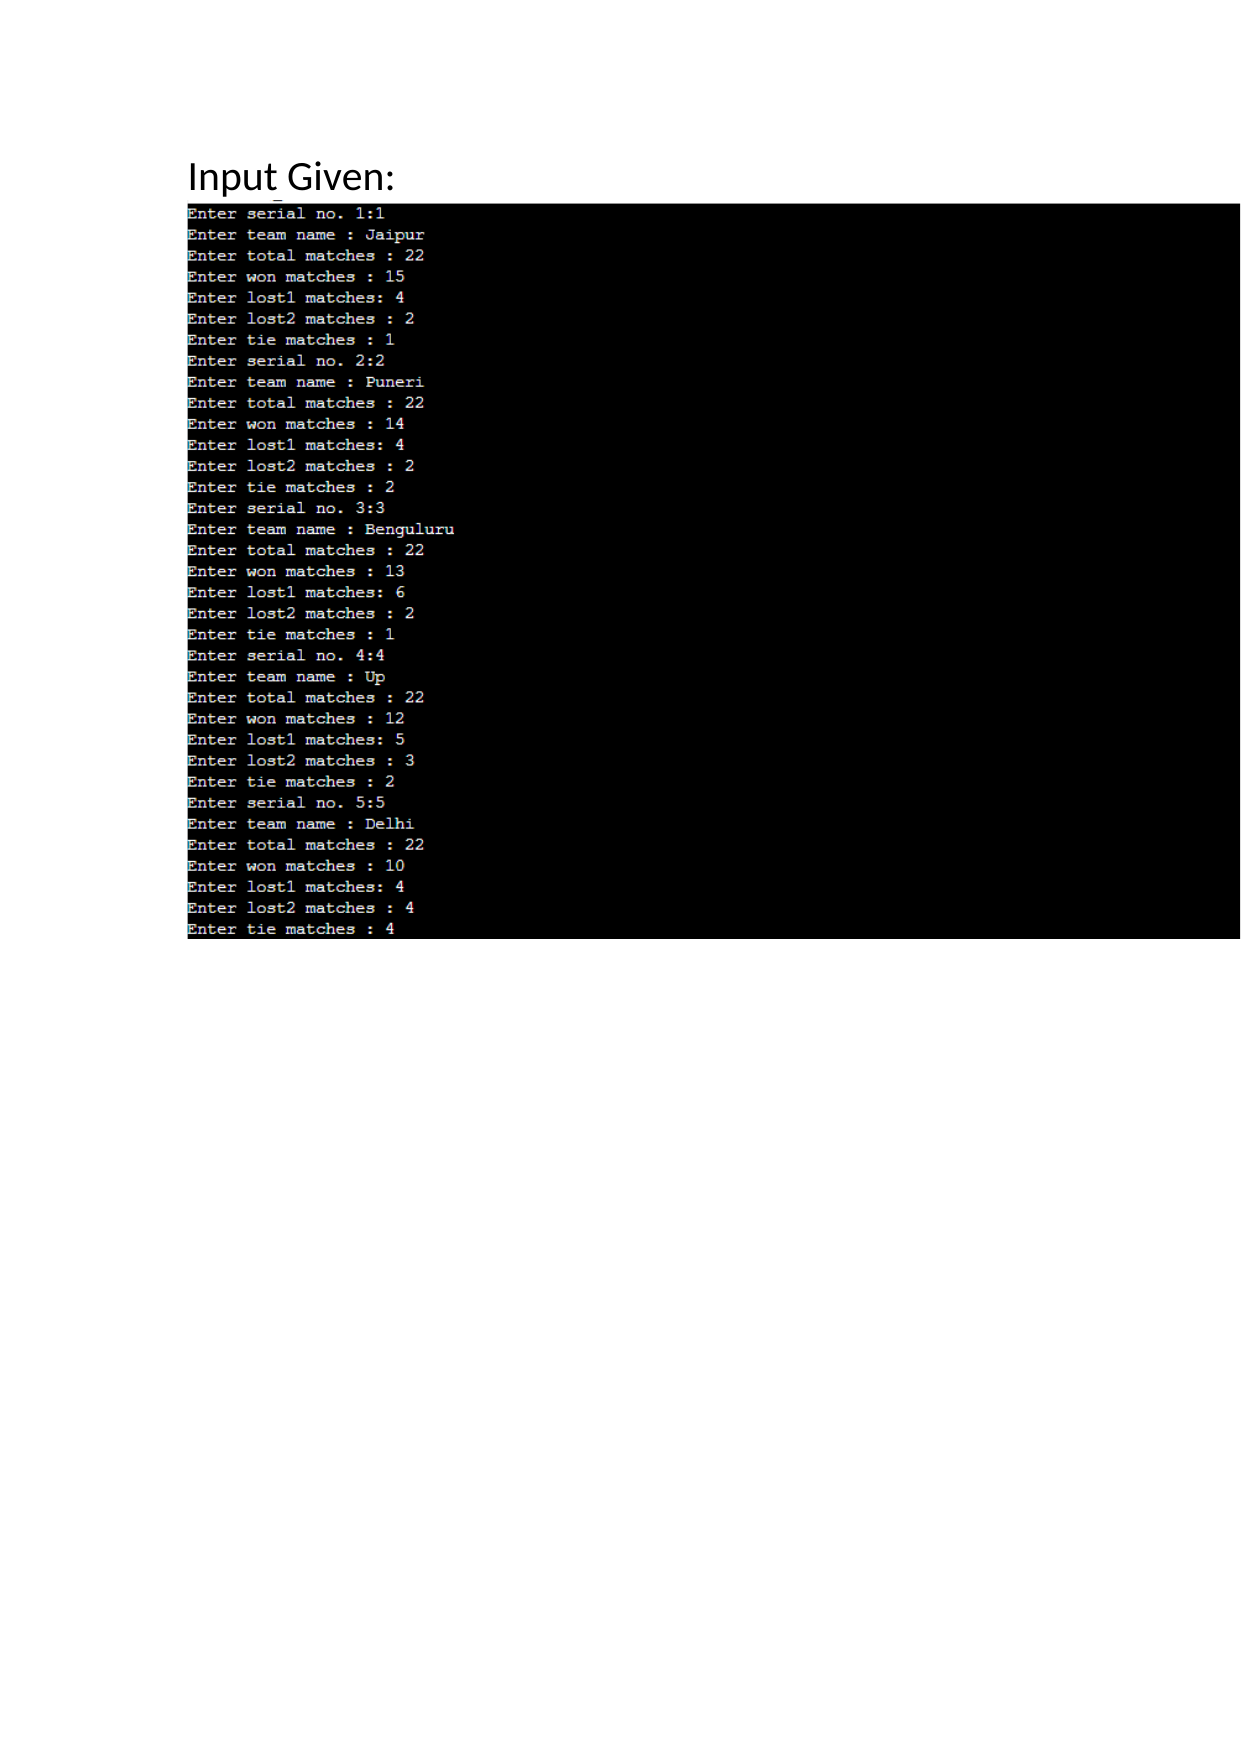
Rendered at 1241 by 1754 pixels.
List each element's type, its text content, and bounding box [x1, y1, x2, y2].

text Input Given: [187, 150, 1053, 200]
picture [187, 200, 1241, 939]
